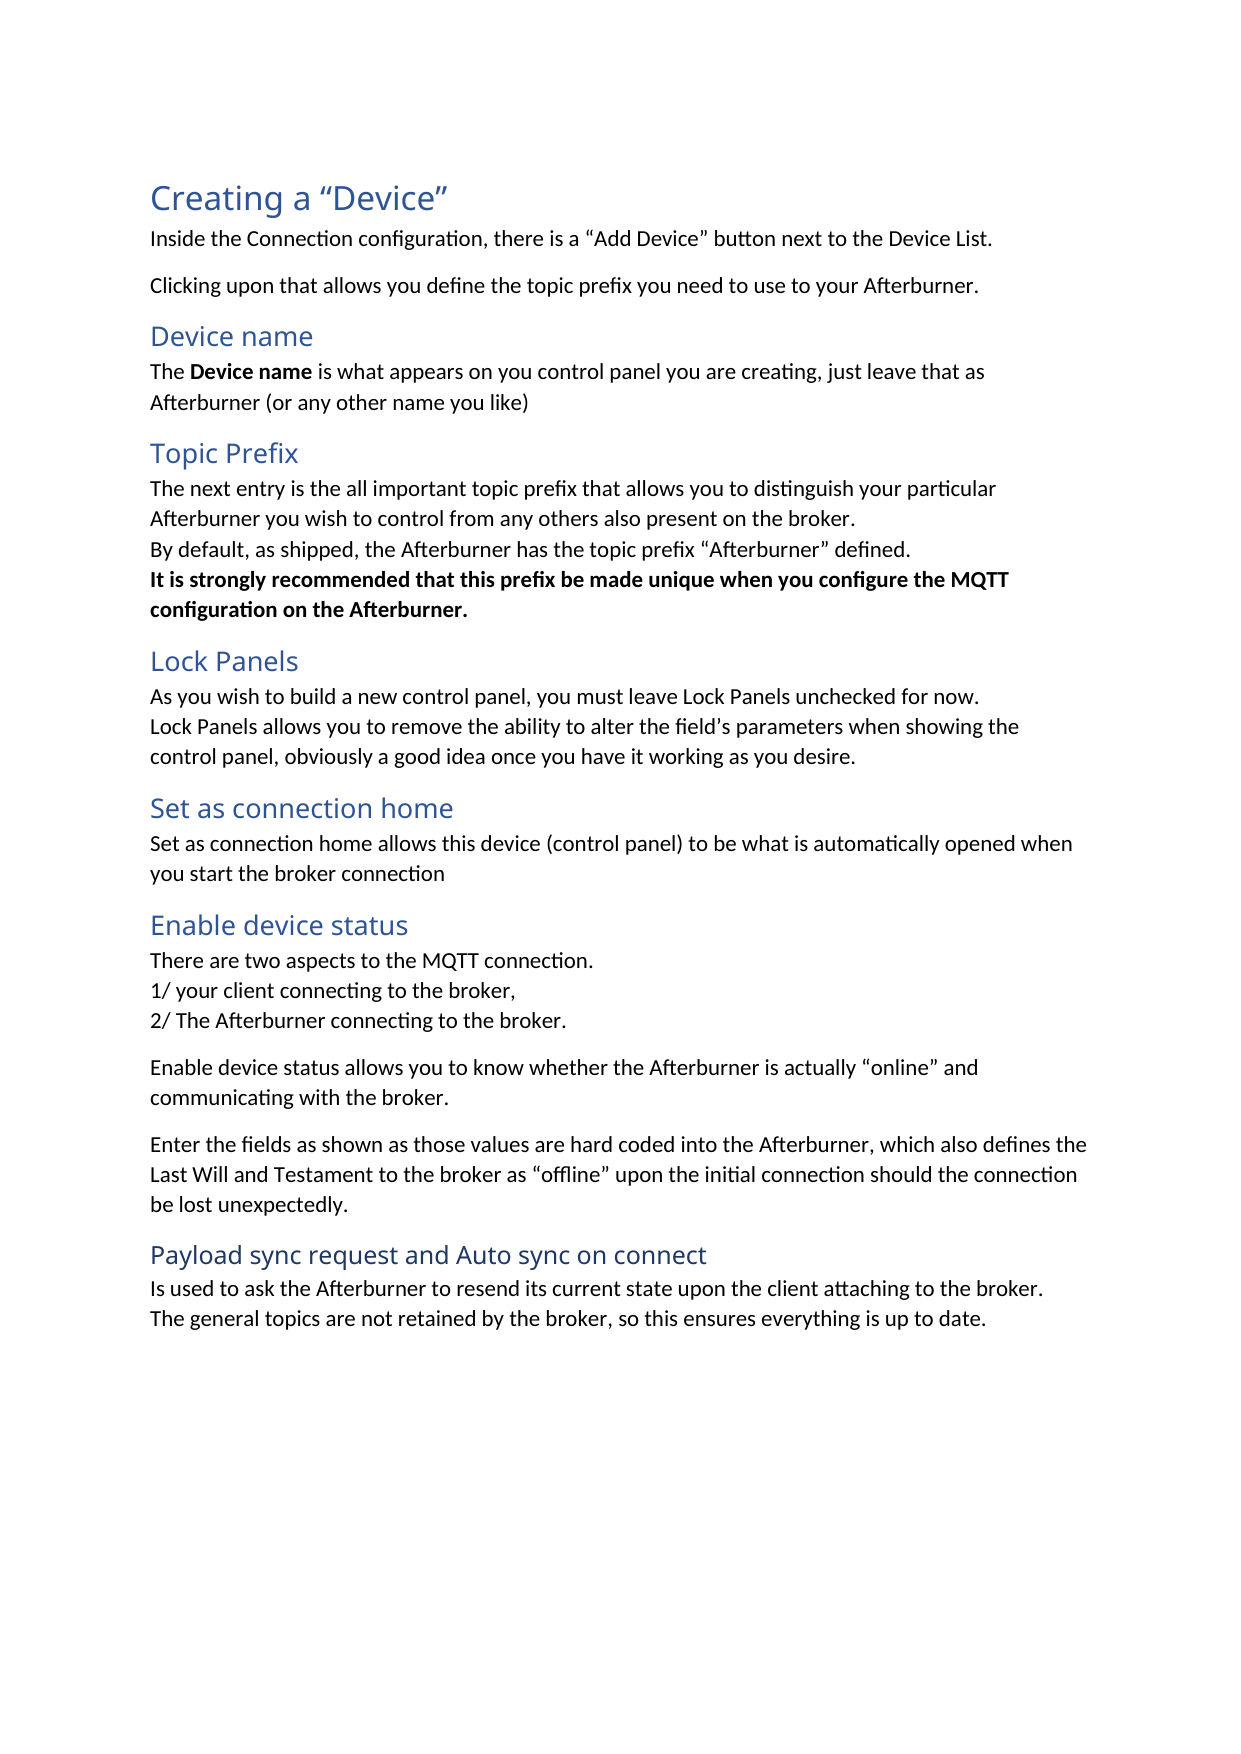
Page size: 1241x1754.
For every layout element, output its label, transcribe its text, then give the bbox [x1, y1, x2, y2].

subtitle Creating a “Device” [150, 175, 1090, 220]
text Inside the Connection configuration, there is a “Add Device” button next to the Device List. [150, 224, 1090, 252]
text Enter the fields as shown as those values are hard coded into the Afterburner, which also defines the Last Will and Testament to the broker as “offline” upon the initial connection should the connection be lost unexpectedly. [150, 1130, 1090, 1219]
subtitle Topic Prefix [150, 434, 1090, 471]
text Clicking upon that allows you define the topic prefix you need to use to your Afterburner. [150, 271, 1090, 299]
text There are two aspects to the MQTT connection. 1/ your client connecting to the broker, 2/ The Afterburner connecting to the broker. [150, 946, 1090, 1034]
subtitle Lock Panels [150, 642, 1090, 679]
text Is used to ask the Afterburner to resend its current state upon the client attaching to the broker. The general topics are not retained by the broker, so this ensures everything is up to date. [150, 1274, 1090, 1332]
subtitle Enable device status [150, 906, 1090, 943]
text Enable device status allows you to know whether the Afterburner is actually “online” and communicating with the broker. [150, 1053, 1090, 1111]
text Set as connection home allows this device (control panel) to be what is automatically opened when you start the broker connection [150, 829, 1090, 887]
subtitle Device name [150, 318, 1090, 354]
text The next entry is the all important topic prefix that allows you to distinguish your particular Afterburner you wish to control from any others also present on the broker. By default, as shipped, the Afterburner has the topic prefix “Afterburner” defined. It is strongly recommended that this prefix be made unique when you configure the MQTT configuration on the Afterburner. [150, 474, 1090, 623]
text The Device name is what appears on you control panel you are creating, just leave that as Afterburner (or any other name you like) [150, 357, 1090, 416]
subtitle Set as connection home [150, 789, 1090, 826]
subtitle Payload sync request and Auto sync on connect [150, 1237, 1090, 1272]
text As you wish to build a new control panel, you must leave Lock Panels unchecked for now. Lock Panels allows you to remove the ability to alter the field’s parameters when showing the control panel, obviously a good idea once you have it working as you desire. [150, 682, 1090, 770]
